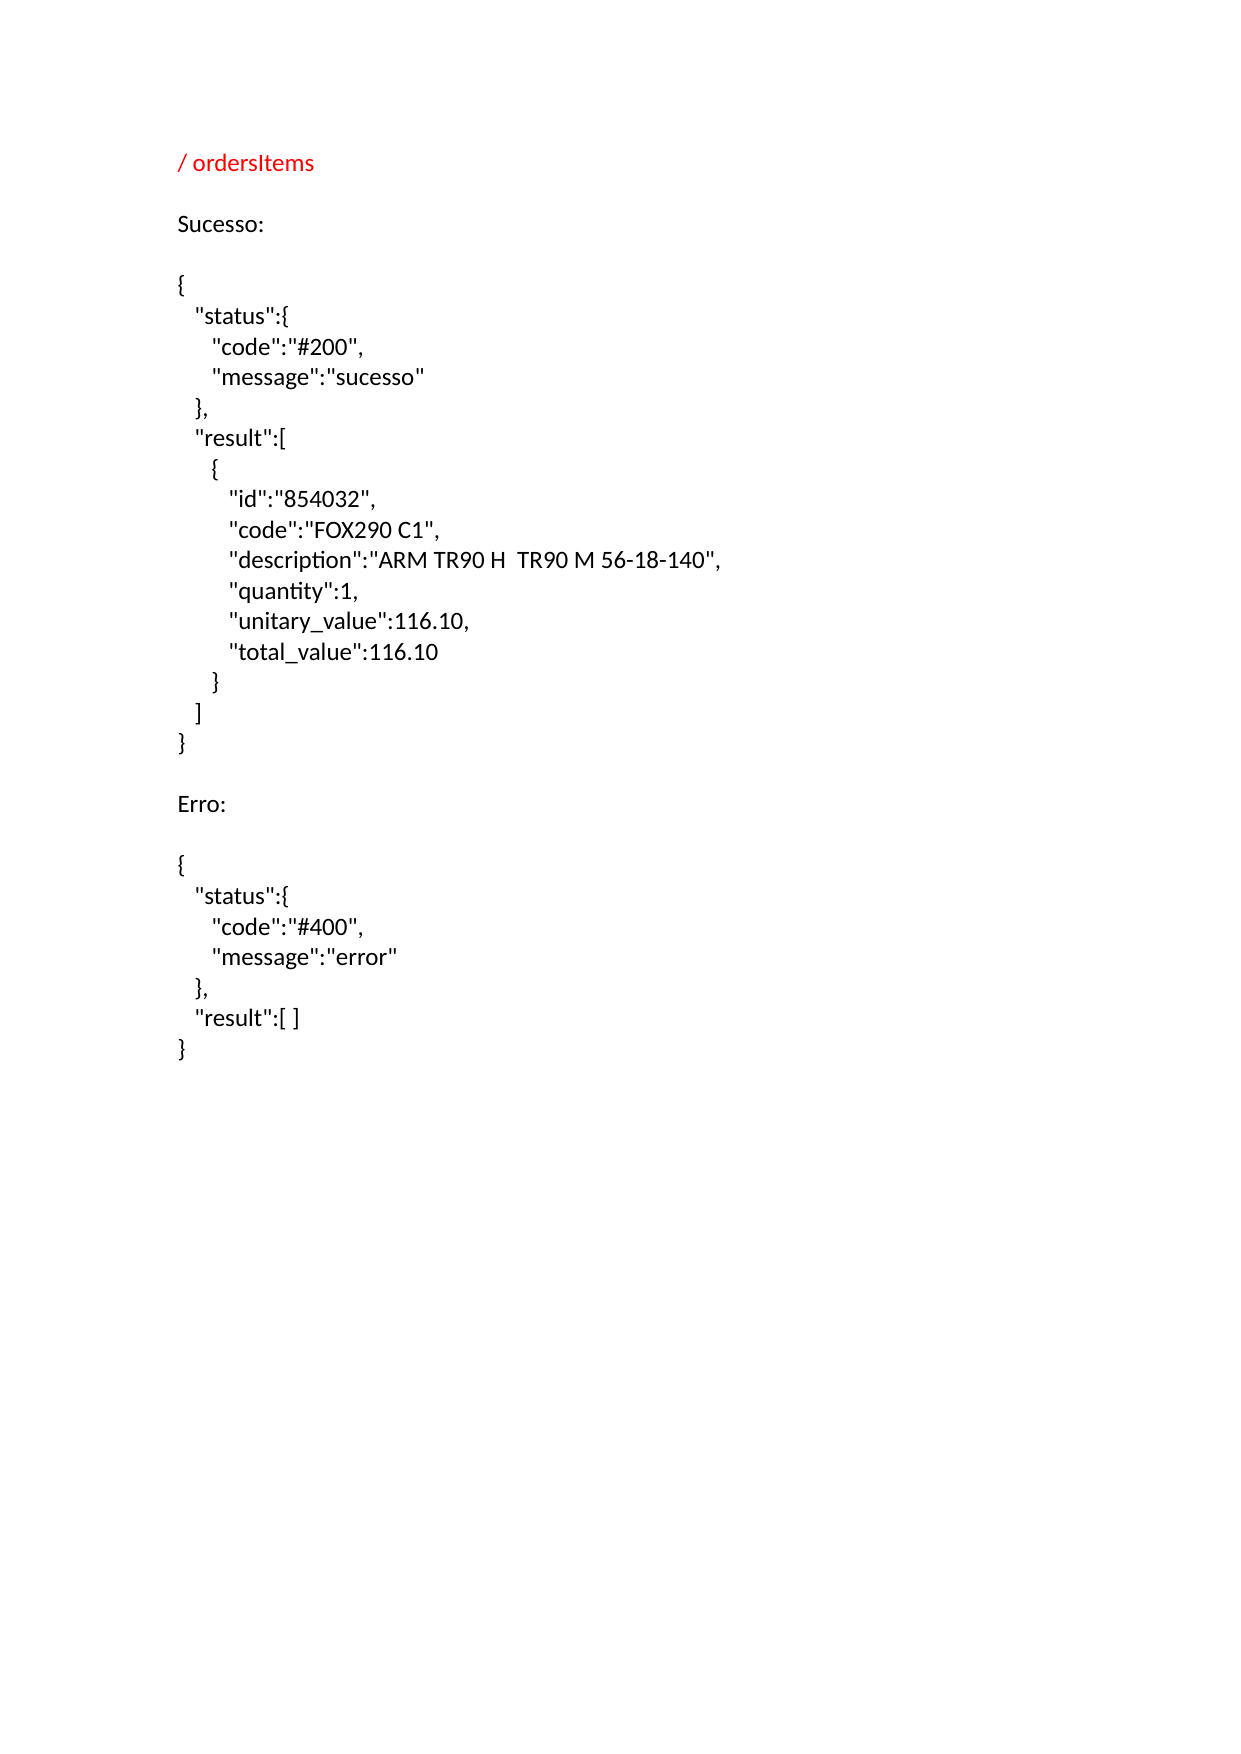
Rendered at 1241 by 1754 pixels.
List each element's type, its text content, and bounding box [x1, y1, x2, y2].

text / ordersItems [177, 148, 1063, 178]
text "result":[ ] [177, 1002, 1063, 1033]
text Sucesso: [177, 209, 1063, 239]
text "total_value":116.10 [177, 636, 1063, 666]
text "result":[ [177, 422, 1063, 453]
text Erro: [177, 788, 1063, 819]
text "id":"854032", [177, 483, 1063, 514]
text "code":"#400", [177, 911, 1063, 941]
text ] [177, 697, 1063, 727]
text "message":"error" [177, 941, 1063, 972]
text { [177, 849, 1063, 880]
text "message":"sucesso" [177, 361, 1063, 392]
text "code":"#200", [177, 331, 1063, 361]
text "code":"FOX290 C1", [177, 514, 1063, 544]
text "status":{ [177, 300, 1063, 331]
text { [177, 270, 1063, 300]
text "quantity":1, [177, 575, 1063, 605]
text } [177, 666, 1063, 697]
text "status":{ [177, 880, 1063, 911]
text }, [177, 972, 1063, 1002]
text "description":"ARM TR90 H TR90 M 56-18-140", [177, 544, 1063, 575]
text { [177, 453, 1063, 483]
text } [177, 727, 1063, 758]
text "unitary_value":116.10, [177, 605, 1063, 636]
text }, [177, 392, 1063, 422]
text } [177, 1033, 1063, 1063]
